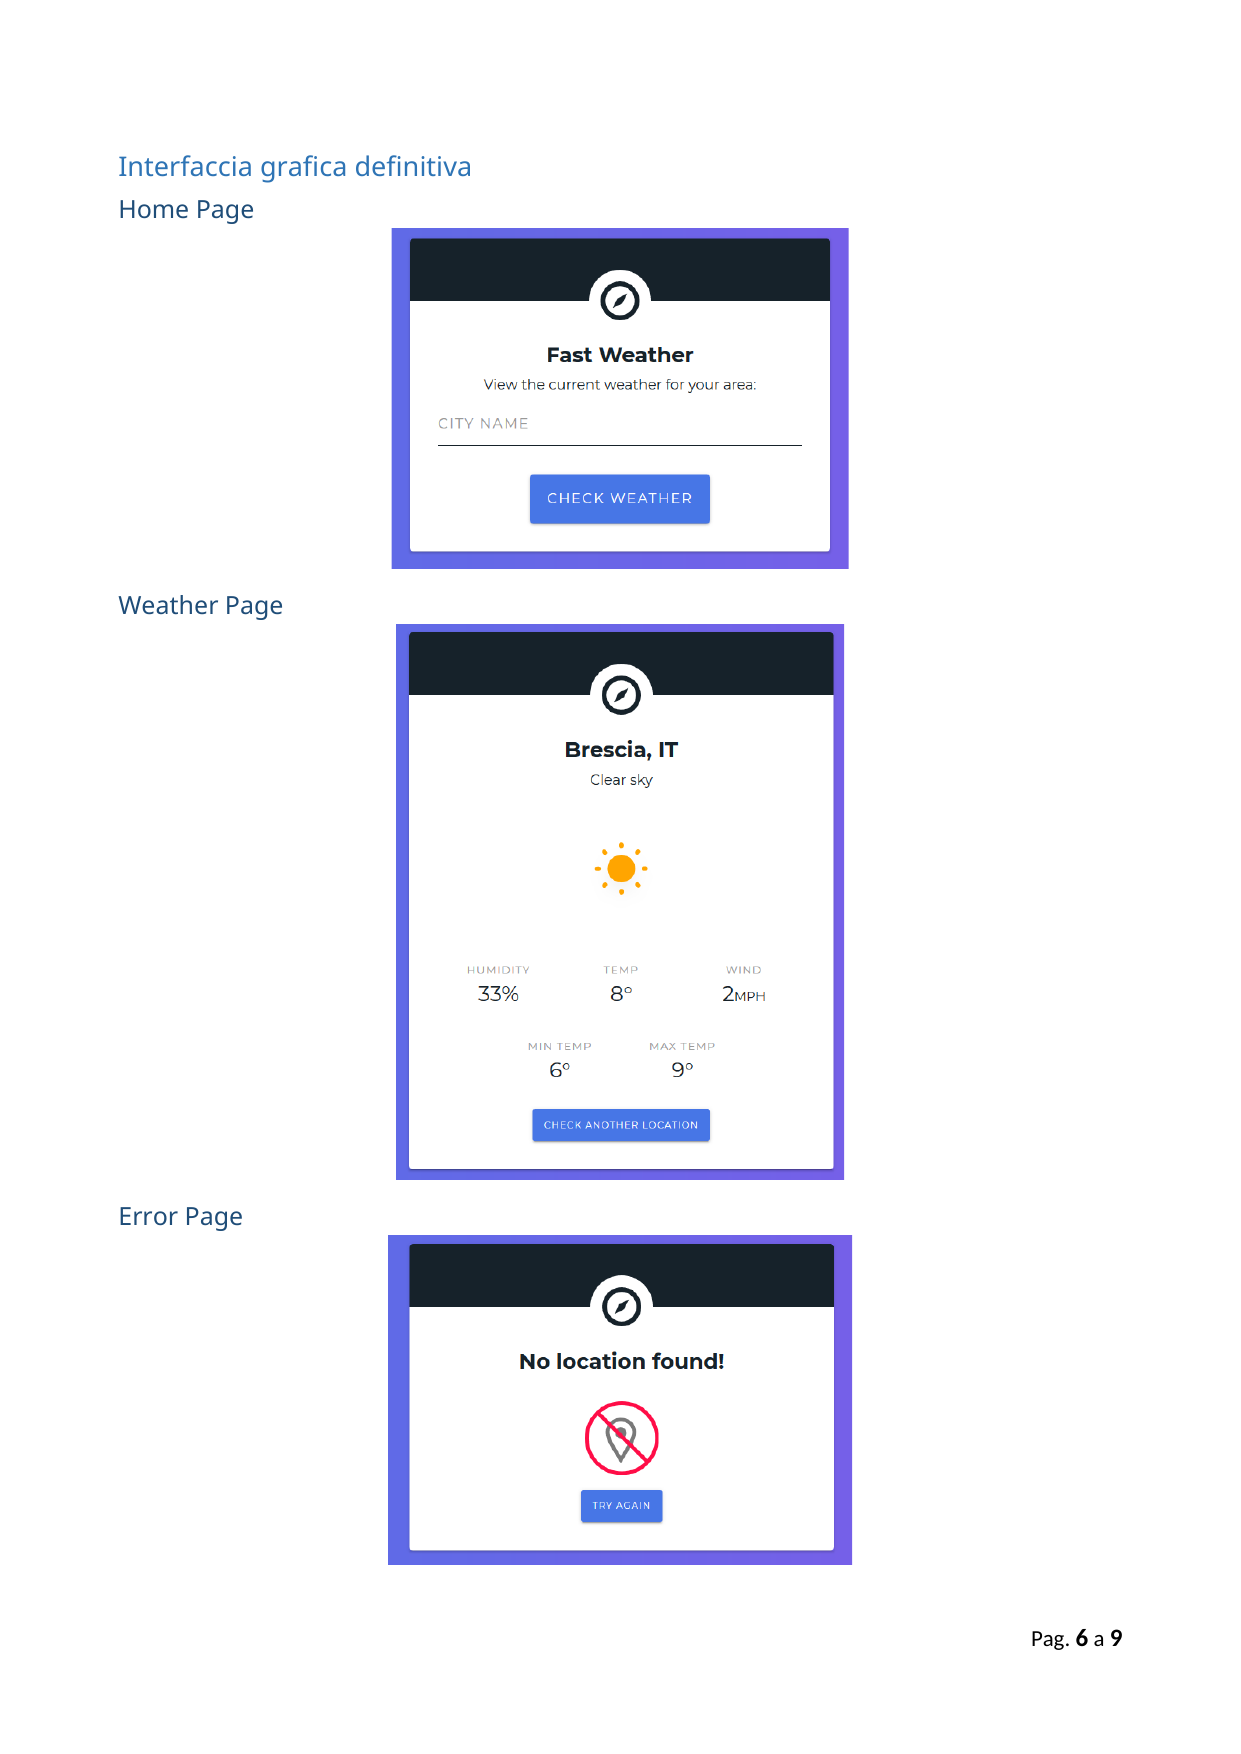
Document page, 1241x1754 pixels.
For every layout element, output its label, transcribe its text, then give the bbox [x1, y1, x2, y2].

picture [388, 1235, 853, 1565]
picture [396, 624, 845, 1180]
subtitle Interfaccia grafica definitiva [118, 148, 1122, 184]
subtitle Weather Page [118, 587, 1122, 621]
subtitle Home Page [118, 192, 1122, 226]
subtitle Error Page [118, 1198, 1122, 1232]
picture [391, 228, 849, 569]
